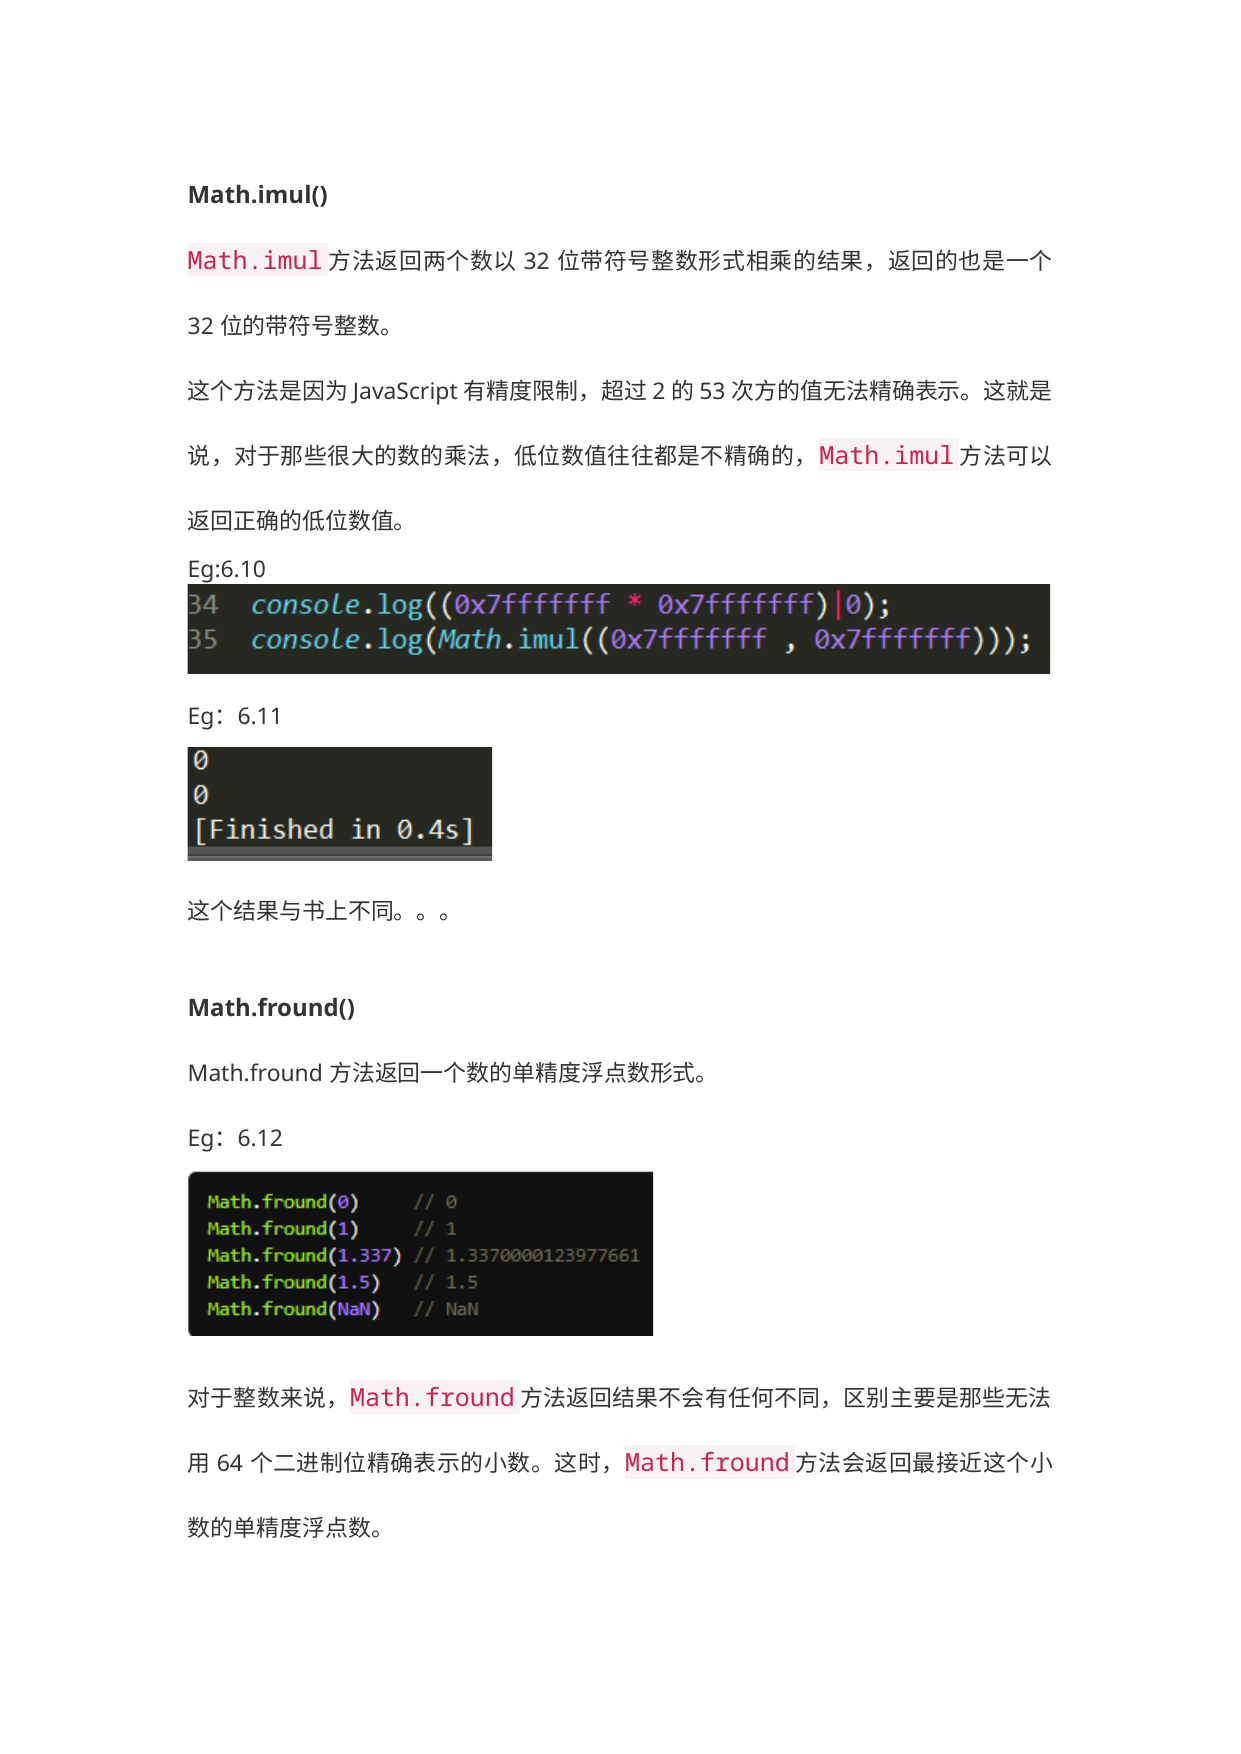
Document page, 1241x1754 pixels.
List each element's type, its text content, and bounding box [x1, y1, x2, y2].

text 这个方法是因为JavaScript 有精度限制，超过 2 的 53 次方的值无法精确表示。这就是说，对于那些很大的数的乘法，低位数值往往都是不精确的，Math.imul方法可以返回正确的低位数值。 [187, 357, 1053, 552]
text Eg:6.10 [187, 552, 1053, 584]
picture [187, 584, 1050, 674]
text Math.imul方法返回两个数以 32 位带符号整数形式相乘的结果，返回的也是一个 32 位的带符号整数。 [187, 227, 1053, 357]
picture [187, 1169, 654, 1336]
text 对于整数来说，Math.fround方法返回结果不会有任何不同，区别主要是那些无法用 64 个二进制位精确表示的小数。这时，Math.fround方法会返回最接近这个小数的单精度浮点数。 [187, 1364, 1053, 1559]
text Math.imul() [187, 162, 1053, 227]
picture [187, 747, 493, 861]
text Eg：6.12 [187, 1104, 1053, 1169]
text Eg：6.11 [187, 682, 1053, 747]
text Math.fround 方法返回一个数的单精度浮点数形式。 [187, 1039, 1053, 1104]
text 这个结果与书上不同。。。 [187, 877, 1053, 942]
text Math.fround() [187, 974, 1053, 1039]
